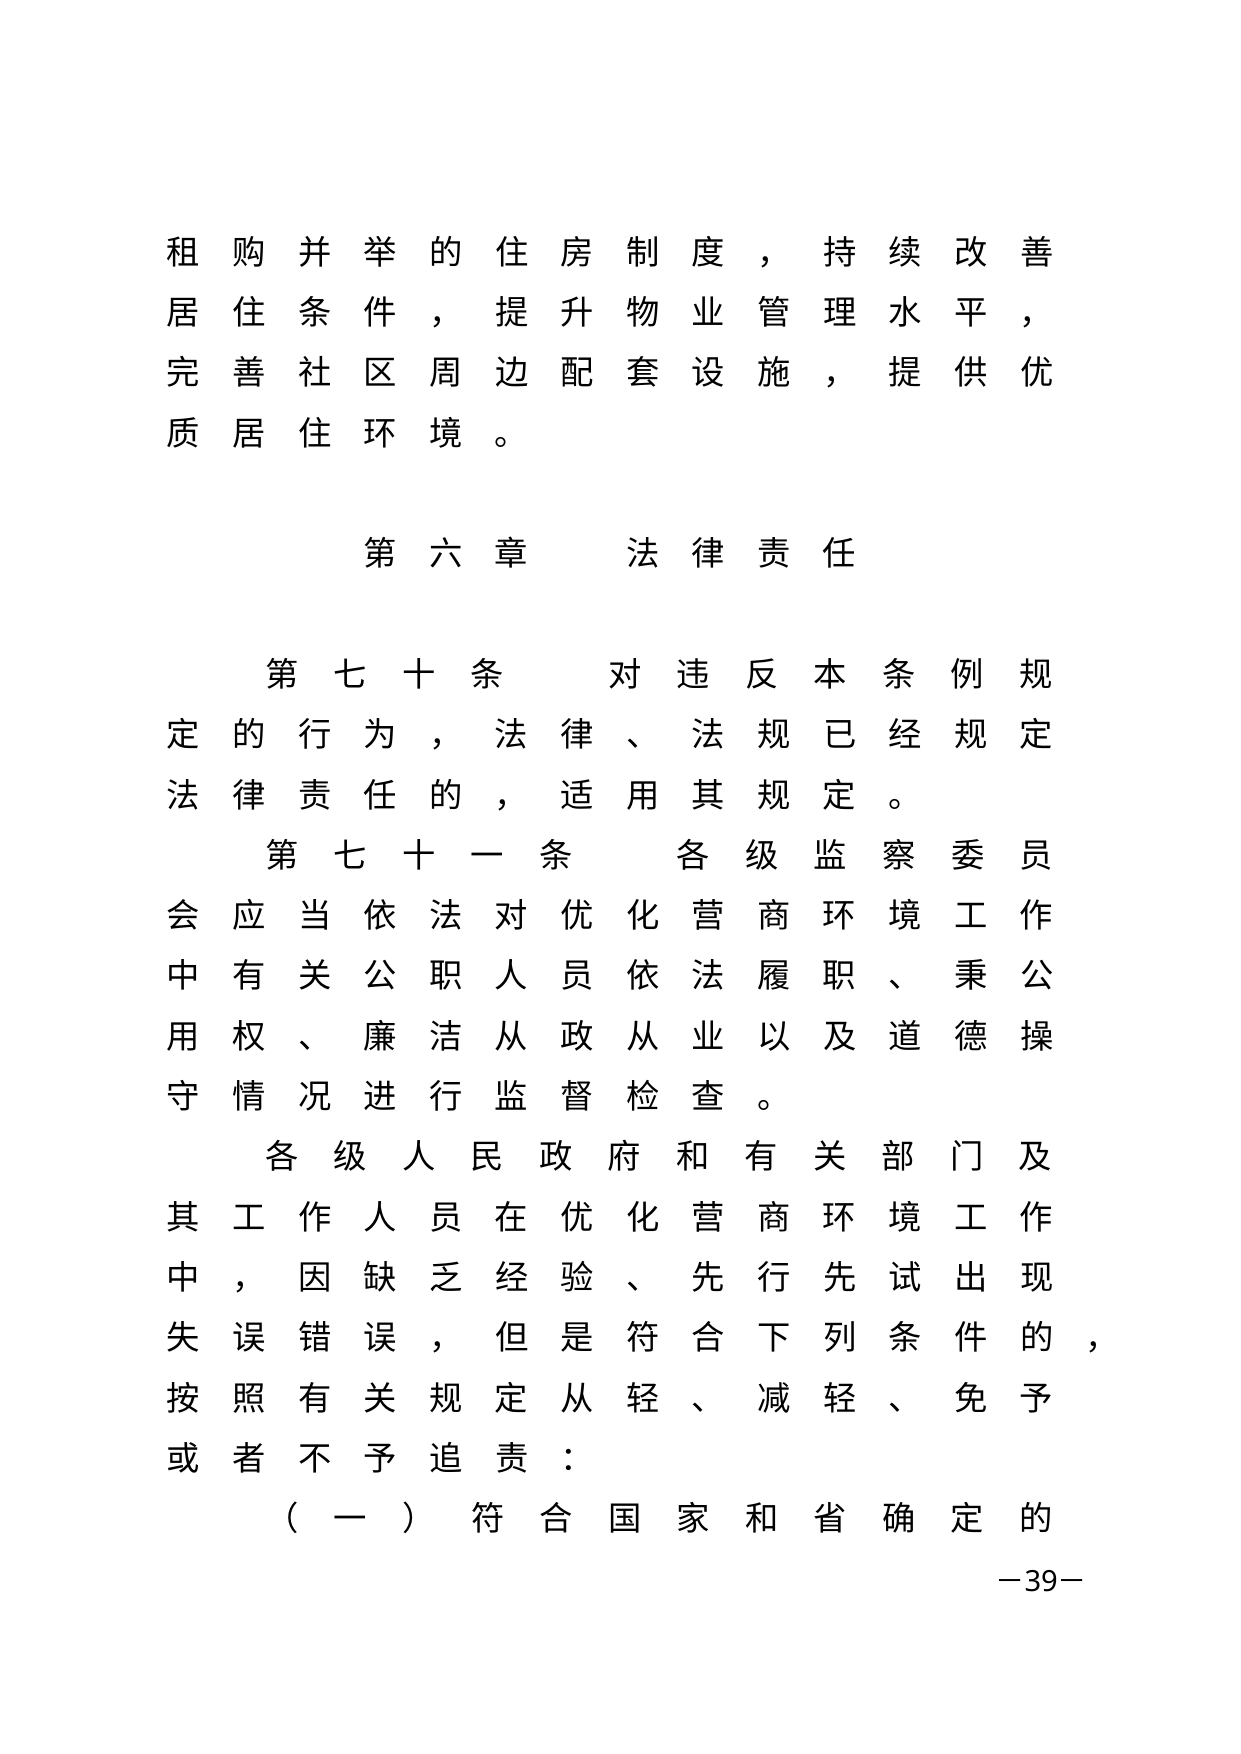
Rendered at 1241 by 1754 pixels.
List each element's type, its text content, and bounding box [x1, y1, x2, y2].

text 第六十九条 市、县（区）人民政府及其有关部门应当健全住房市场体系和住房保障体系，完善多主体供给、多渠道保障、租购并举的住房制度，持续改善居住条件，提升物业管理水平，完善社区周边配套设施，提供优质居住环境。 [167, 219, 1085, 461]
text 第六章 法律责任 [167, 521, 1085, 581]
text 第七十一条 各级监察委员会应当依法对优化营商环境工作中有关公职人员依法履职、秉公用权、廉洁从政从业以及道德操守情况进行监督检查。 [167, 823, 1085, 1124]
text 第七十条 对违反本条例规定的行为，法律、法规已经规定法律责任的，适用其规定。 [167, 642, 1085, 823]
text （一）符合国家和省确定的改革方向的； [167, 1486, 1085, 1546]
text 各级人民政府和有关部门及其工作人员在优化营商环境工作中，因缺乏经验、先行先试出现失误错误，但是符合下列条件的，按照有关规定从轻、减轻、免予或者不予追责： [167, 1124, 1085, 1486]
